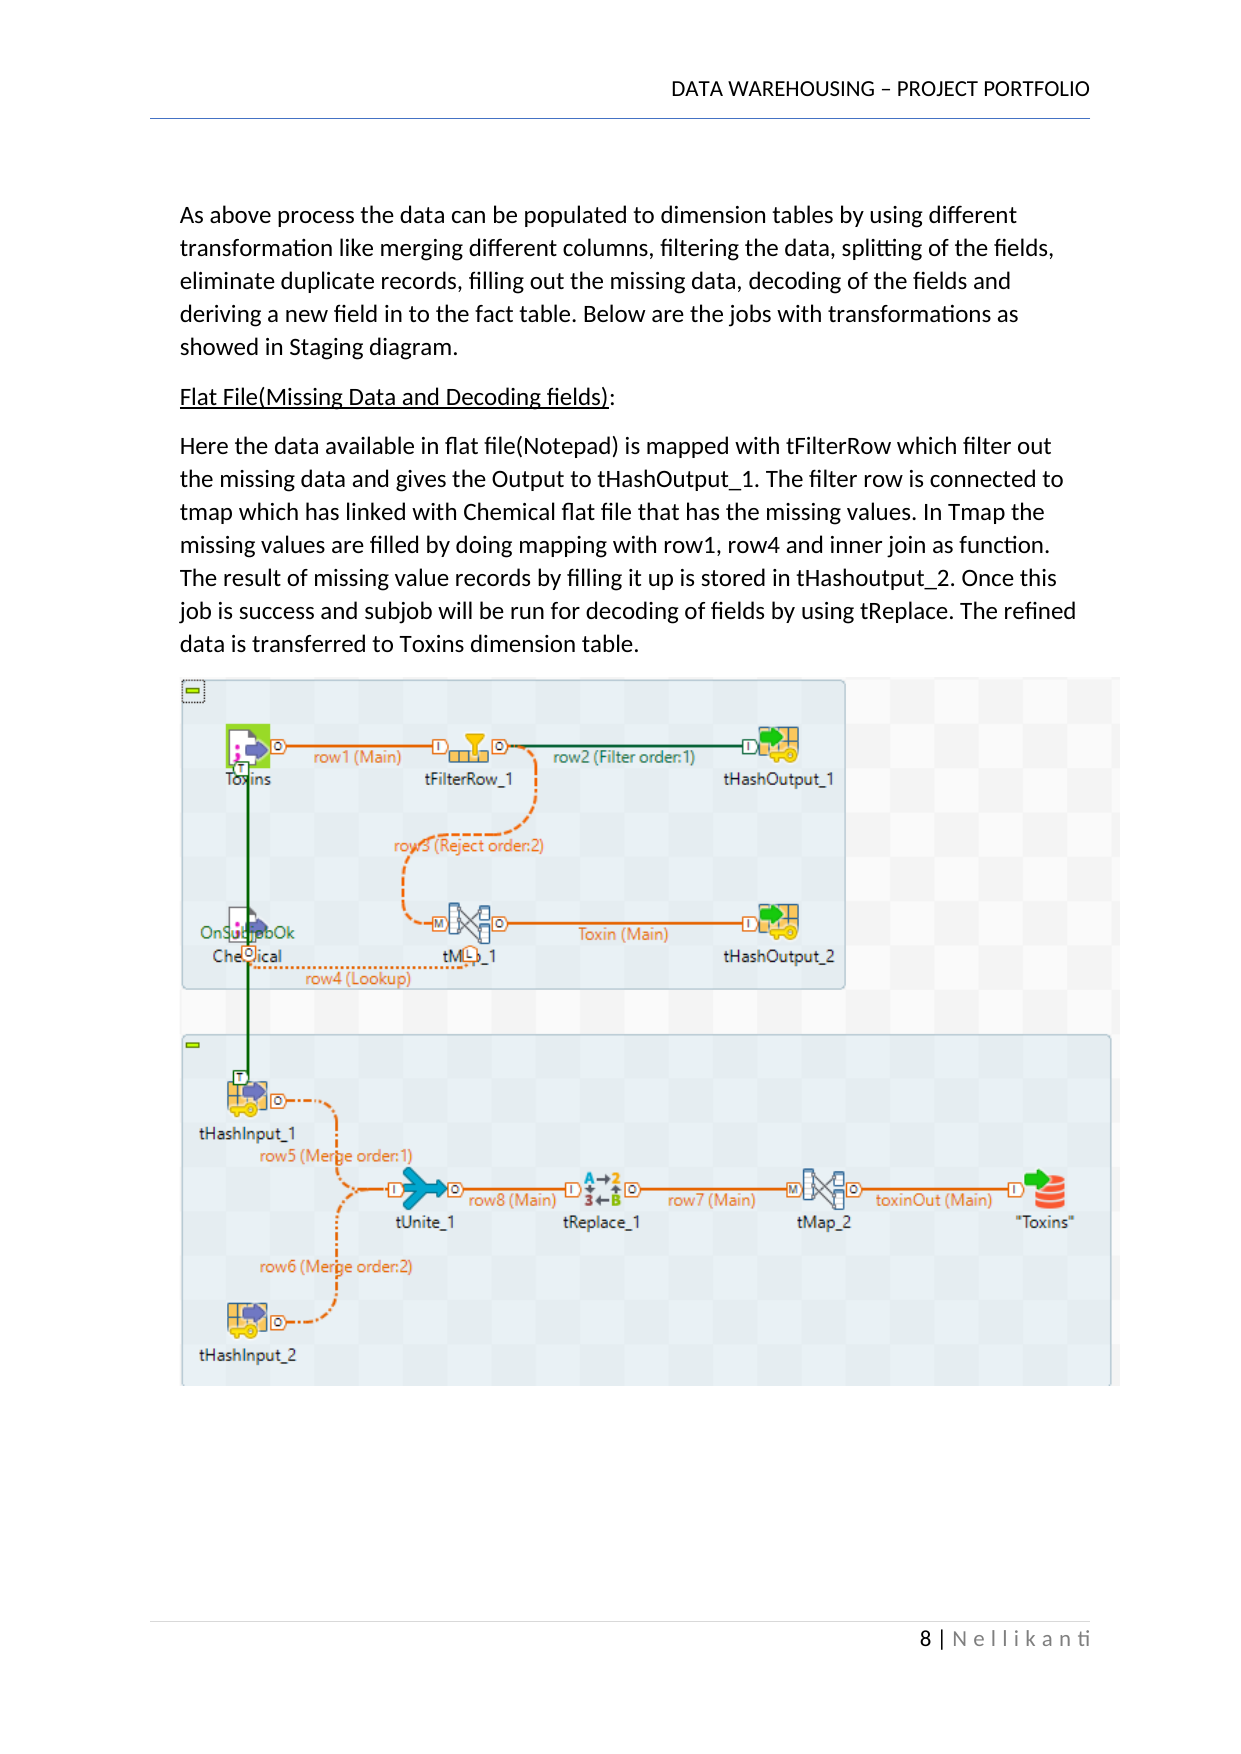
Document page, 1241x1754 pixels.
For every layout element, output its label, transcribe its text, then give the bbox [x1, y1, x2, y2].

text Here the data available in flat file(Notepad) is mapped with tFilterRow which filter out the missing data and gives the Output to tHashOutput_1. The filter row is connected to tmap which has linked with Chemical flat file that has the missing values. In Tmap the missing values are filled by doing mapping with row1, row4 and inner join as function. The result of missing value records by filling it up is stored in tHashoutput_2. Once this job is success and subjob will be run for decoding of fields by using tReplace. The refined data is transferred to Toxins dimension table. [179, 430, 1090, 658]
picture [179, 677, 1120, 1386]
text Flat File(Missing Data and Decoding fields): [179, 381, 1090, 411]
text As above process the data can be populated to dimension tables by using different transformation like merging different columns, filtering the data, splitting of the fields, eliminate duplicate records, filling out the missing data, decoding of the fields and deriving a new field in to the fact table. Below are the jobs with transformations as showed in Staging diagram. [179, 199, 1090, 362]
